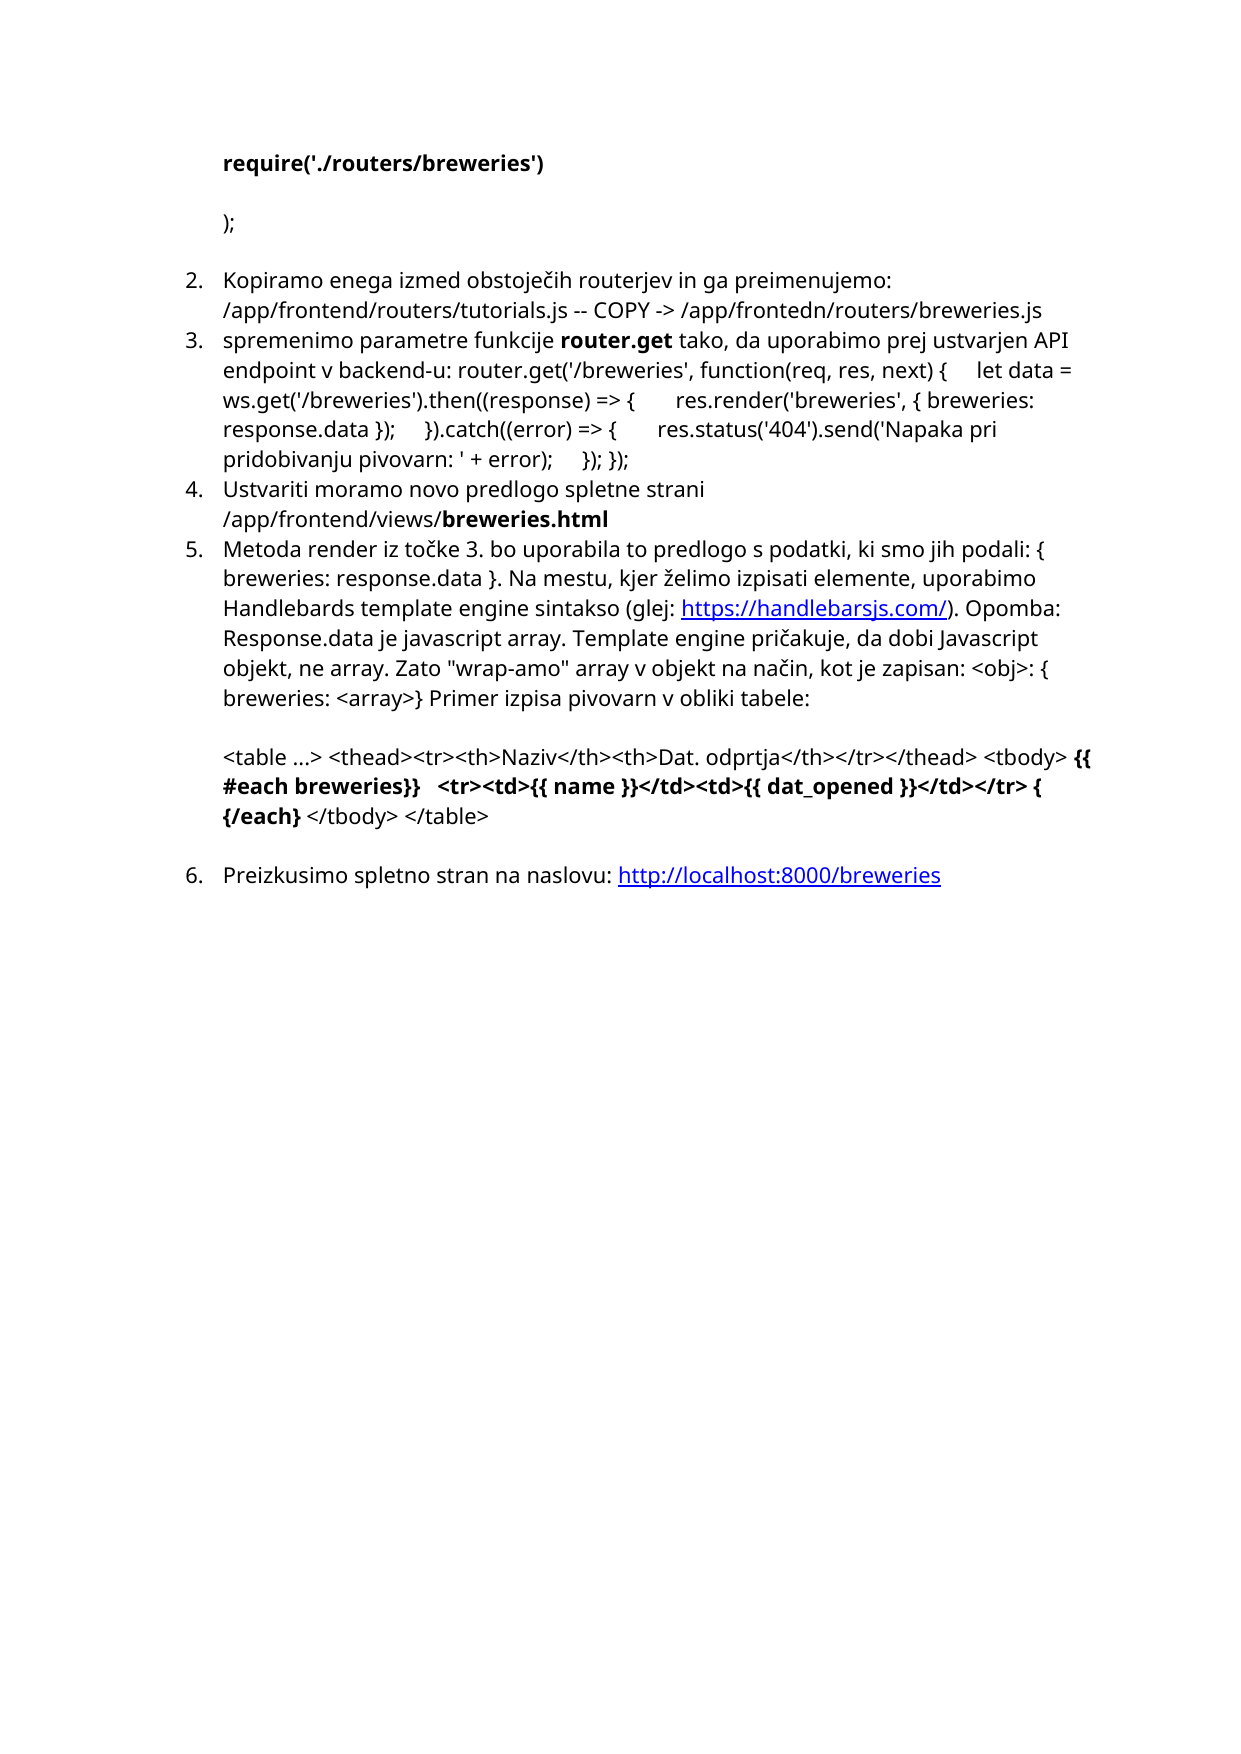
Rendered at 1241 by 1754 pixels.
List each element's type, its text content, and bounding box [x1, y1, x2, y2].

list Metoda render iz točke 3. bo uporabila to predlogo s podatki, ki smo jih podali: {​​​​​​​ breweries: response.data }​​​​​​​. Na mestu, kjer želimo izpisati elemente, uporabimo Handlebards template engine sintakso (glej: https://handlebarsjs.com/). Opomba: Response.data je javascript array. Template engine pričakuje, da dobi Javascript objekt, ne array. Zato "wrap-amo" array v objekt na način, kot je zapisan: <obj>: {​​​​​​​ breweries: <array>}​​​​​​​ Primer izpisa pivovarn v obliki tabele: [185, 534, 1093, 712]
list Kopiramo enega izmed obstoječih routerjev in ga preimenujemo: /app/frontend/routers/tutorials.js -- COPY -> /app/frontedn/routers/breweries.js [185, 266, 1093, 325]
list spremenimo parametre funkcije router.get tako, da uporabimo prej ustvarjen API endpoint v backend-u: router.get('/breweries', function(req, res, next) {​​​​​​​ let data = ws.get('/breweries').then((response) => {​​​​​​​ res.render('breweries', {​​​​​​​ breweries: response.data }​​​​​​​); }​​​​​​​).catch((error) => {​​​​​​​ res.status('404').send('Napaka pri pridobivanju pivovarn: ' + error); }​​​​​​​); }​​​​​​​); [185, 325, 1093, 474]
list Ustvariti moramo novo predlogo spletne strani /app/frontend/views/breweries.html [185, 474, 1093, 534]
text ); [223, 207, 1093, 236]
text <table ...> <thead><tr><th>Naziv</th><th>Dat. odprtja</th></tr></thead> <tbody> {​​​​​​​{​​​​​​​#each breweries}​​​​​​​}​​​​​​​ <tr><td>{​​​​​​​{​​​​​​​ name }​​​​​​​}​​​​​​​</td><td>{​​​​​​​{​​​​​​​ dat_opened }​​​​​​​}​​​​​​​</td></tr> {​​​​​​​{​​​​​​​/each}​​​​​​​ </tbody> </table> [223, 742, 1093, 831]
list Preizkusimo spletno stran na naslovu: http://localhost:8000/breweries [185, 860, 1093, 890]
text require('./routers/breweries') [223, 148, 1093, 177]
